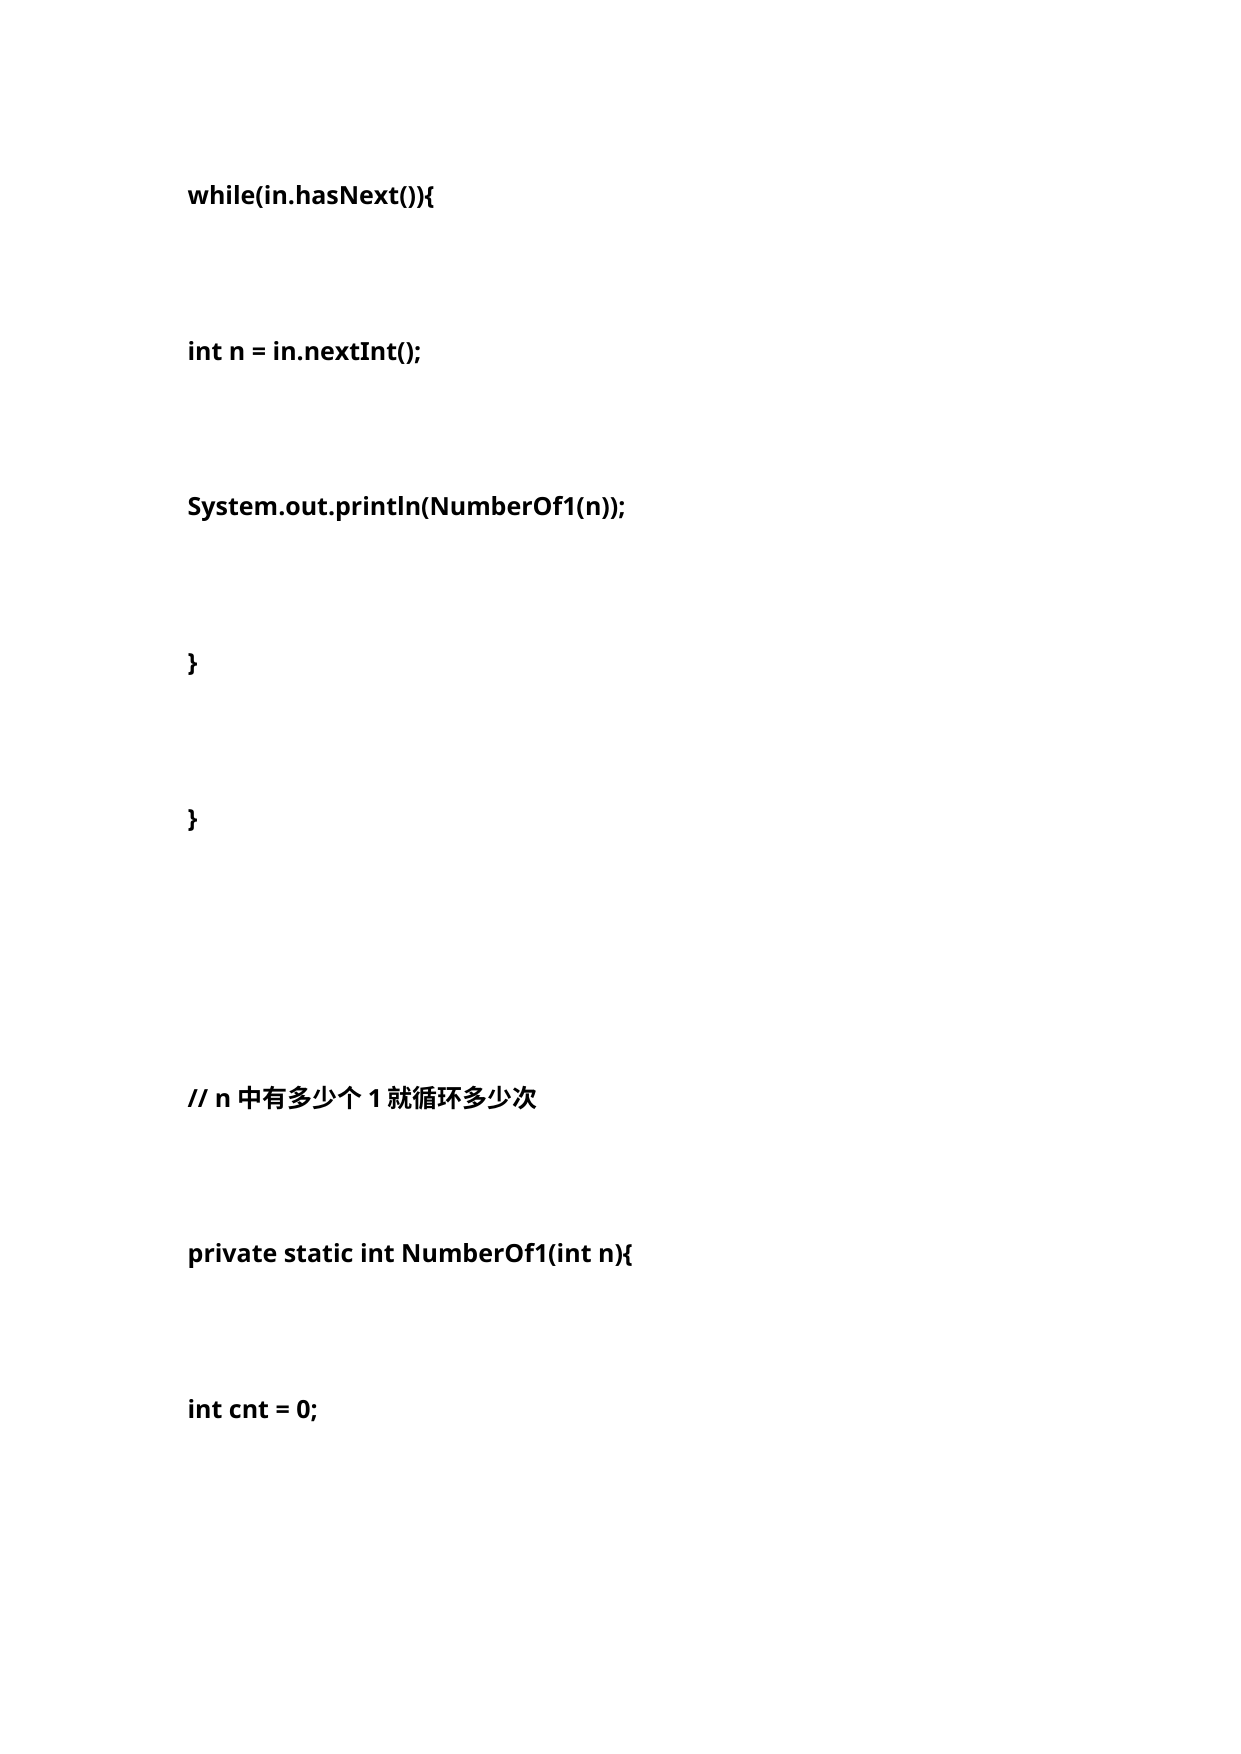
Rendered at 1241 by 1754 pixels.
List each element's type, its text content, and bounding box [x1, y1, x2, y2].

text } [187, 785, 1053, 850]
text int cnt = 0; [187, 1376, 1053, 1441]
text // n 中有多少个1就循环多少次 [187, 1064, 1053, 1129]
text private static int NumberOf1(int n){ [187, 1220, 1053, 1285]
text while(in.hasNext()){ [187, 162, 1053, 227]
text } [187, 629, 1053, 694]
text System.out.println(NumberOf1(n)); [187, 474, 1053, 539]
text int n = in.nextInt(); [187, 318, 1053, 383]
